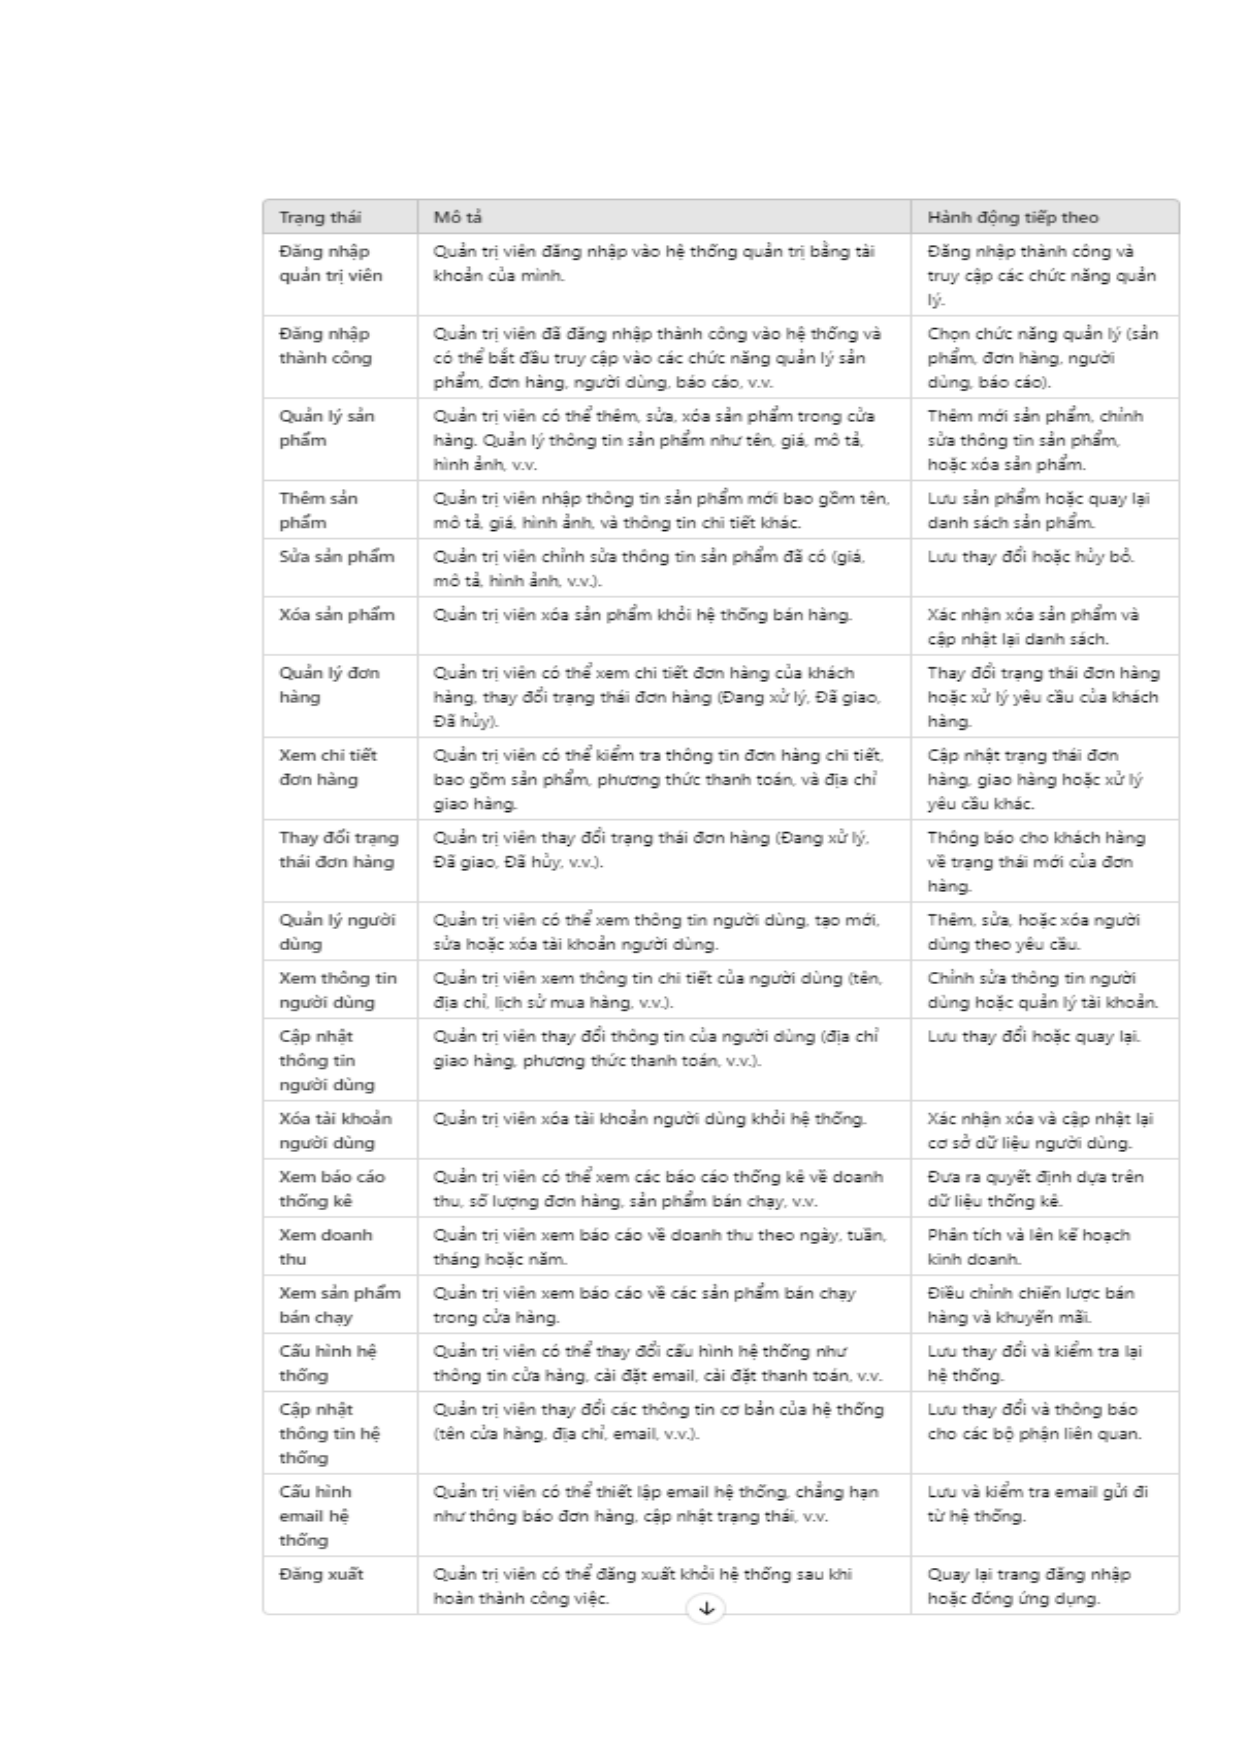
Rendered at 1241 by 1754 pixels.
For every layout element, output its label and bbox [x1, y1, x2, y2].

picture [244, 186, 1213, 1630]
